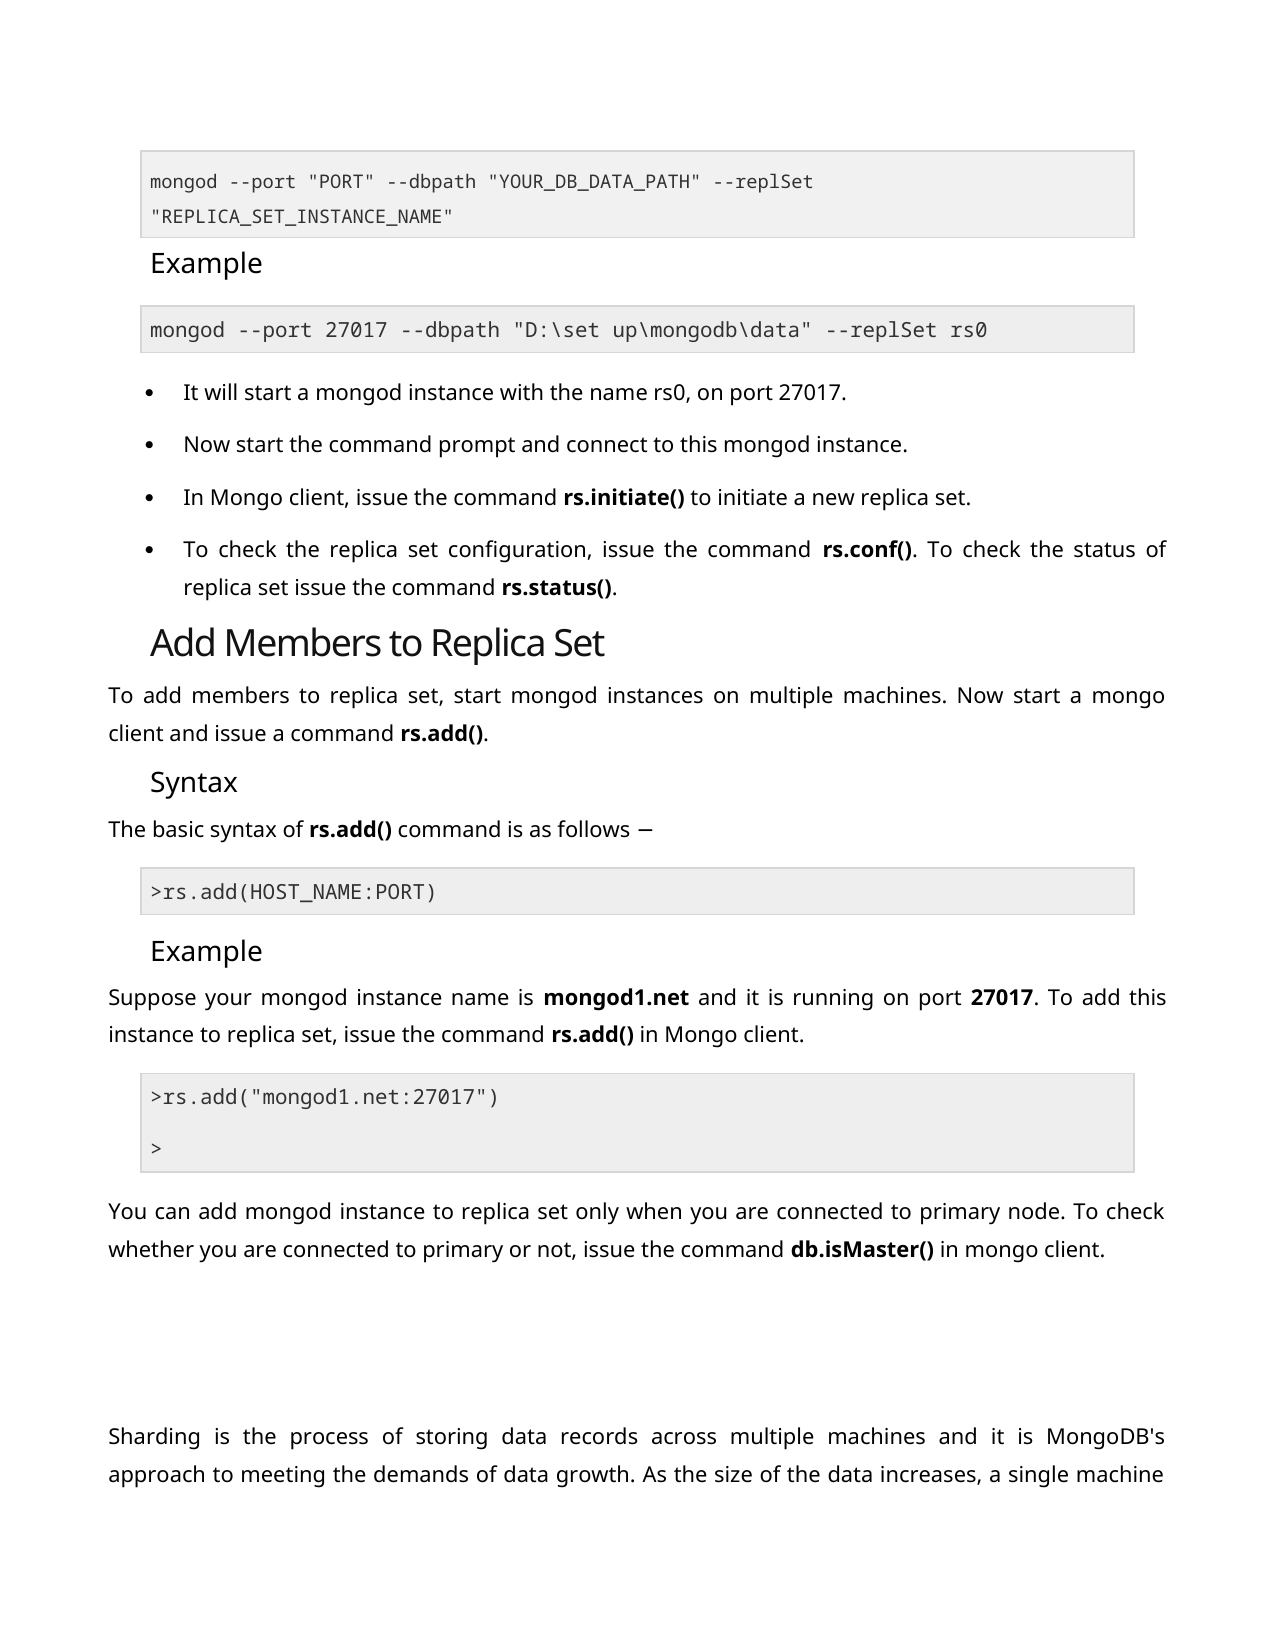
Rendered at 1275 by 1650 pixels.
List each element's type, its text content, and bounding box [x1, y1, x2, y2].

text To add members to replica set, start mongod instances on multiple machines. Now start a mongo client and issue a command rs.add(). [108, 673, 1167, 748]
text mongod --port 27017 --dbpath "D:\set up\mongodb\data" --replSet rs0 [142, 307, 1133, 352]
text Suppose your mongod instance name is mongod1.net and it is running on port 27017. To add this instance to replica set, issue the command rs.add() in Mongo client. [108, 974, 1167, 1049]
text >rs.add(HOST_NAME:PORT) [142, 869, 1133, 914]
text Example [150, 243, 1167, 282]
text The basic syntax of rs.add() command is as follows − [108, 806, 1167, 843]
text >rs.add("mongod1.net:27017") [142, 1074, 1133, 1111]
text > [142, 1124, 1133, 1171]
list Now start the command prompt and connect to this mongod instance. [146, 422, 1167, 459]
text Example [150, 931, 1167, 969]
list To check the replica set configuration, issue the command rs.conf(). To check the status of replica set issue the command rs.status(). [146, 527, 1167, 602]
text Syntax [150, 763, 1167, 801]
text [108, 1413, 1167, 1488]
text You can add mongod instance to replica set only when you are connected to primary node. To check whether you are connected to primary or not, issue the command db.isMaster() in mongo client. [108, 1188, 1167, 1263]
text Add Members to Replica Set [150, 617, 1167, 668]
list It will start a mongod instance with the name rs0, on port 27017. [146, 369, 1167, 407]
text mongod --port "PORT" --dbpath "YOUR_DB_DATA_PATH" --replSet "REPLICA_SET_INSTANCE_NAME" [142, 152, 1133, 237]
list In Mongo client, issue the command rs.initiate() to initiate a new replica set. [146, 474, 1167, 512]
